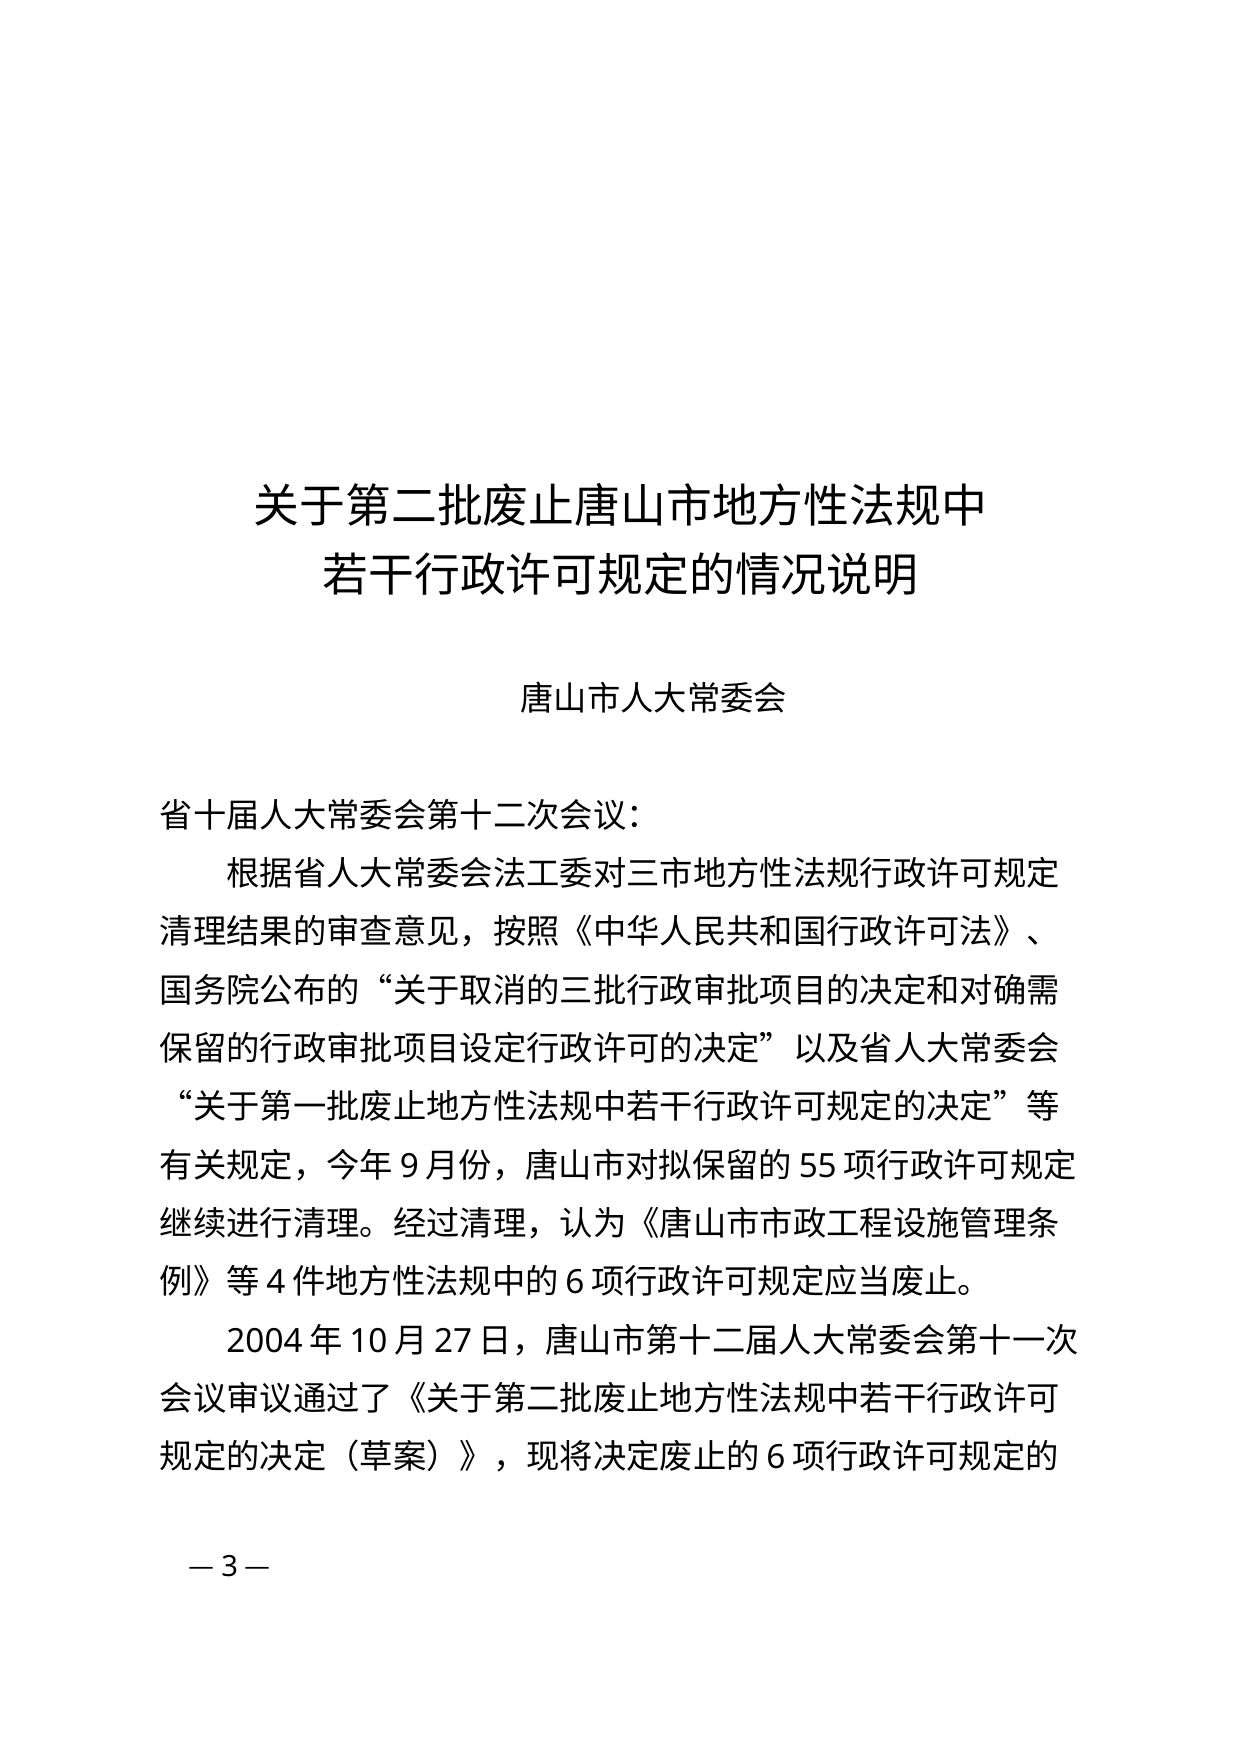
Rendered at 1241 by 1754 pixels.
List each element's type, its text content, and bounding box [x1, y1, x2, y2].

text 唐山市人大常委会 [159, 664, 1081, 722]
text 关于第二批废止唐山市地方性法规中 [159, 468, 1081, 537]
text 省十届人大常委会第十二次会议： [159, 780, 1081, 839]
text 若干行政许可规定的情况说明 [159, 537, 1081, 605]
text 根据省人大常委会法工委对三市地方性法规行政许可规定清理结果的审查意见，按照《中华人民共和国行政许可法》、国务院公布的“关于取消的三批行政审批项目的决定和对确需保留的行政审批项目设定行政许可的决定”以及省人大常委会“关于第一批废止地方性法规中若干行政许可规定的决定”等有关规定，今年9月份，唐山市对拟保留的55项行政许可规定继续进行清理。经过清理，认为《唐山市市政工程设施管理条例》等4件地方性法规中的6项行政许可规定应当废止。 [159, 839, 1081, 1305]
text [159, 1305, 1081, 1480]
